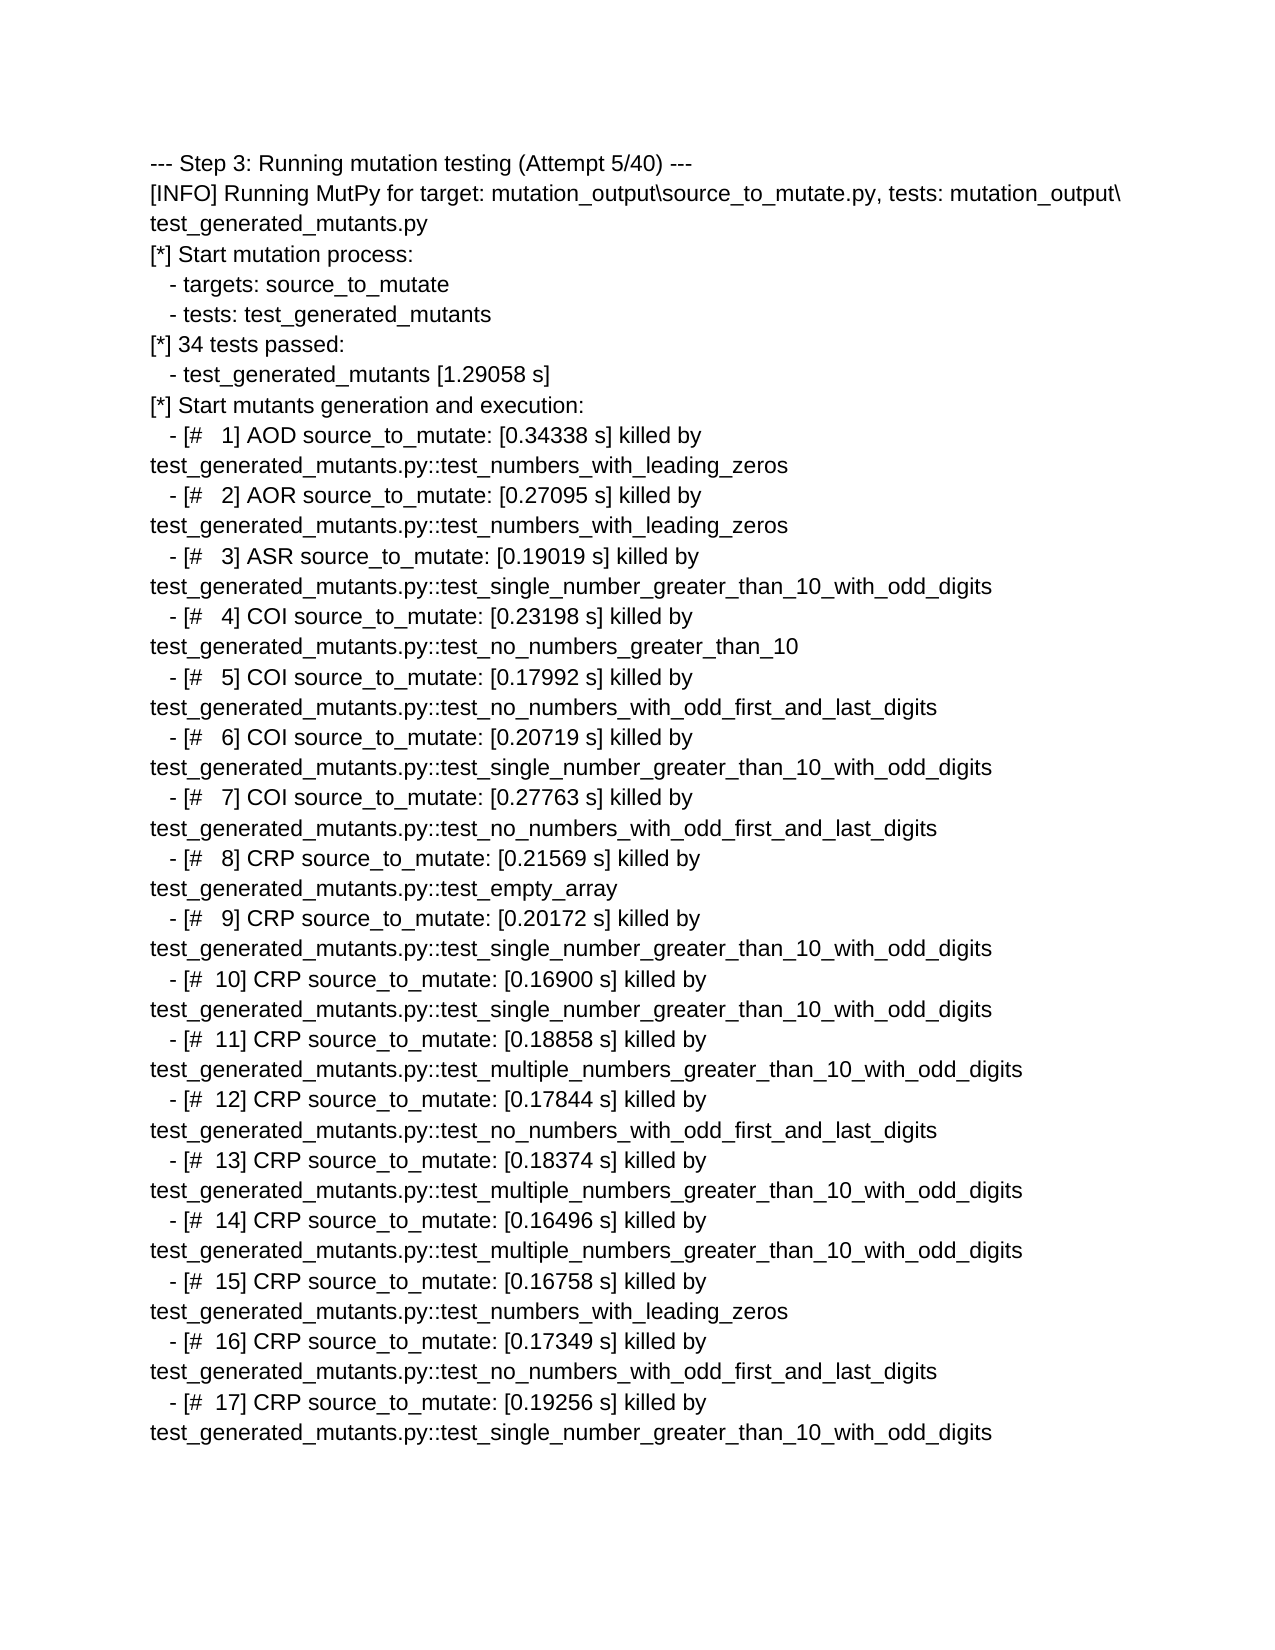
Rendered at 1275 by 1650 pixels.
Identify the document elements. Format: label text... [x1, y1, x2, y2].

text - [# 3] ASR source_to_mutate: [0.19019 s] killed by test_generated_mutants.py::test_single_number_greater_than_10_with_odd_digits [150, 543, 1125, 599]
text [*] 34 tests passed: [150, 331, 1125, 358]
text - [# 5] COI source_to_mutate: [0.17992 s] killed by test_generated_mutants.py::test_no_numbers_with_odd_first_and_last_digits [150, 663, 1125, 720]
text - [# 7] COI source_to_mutate: [0.27763 s] killed by test_generated_mutants.py::test_no_numbers_with_odd_first_and_last_digits [150, 784, 1125, 841]
text - [# 16] CRP source_to_mutate: [0.17349 s] killed by test_generated_mutants.py::test_no_numbers_with_odd_first_and_last_digits [150, 1328, 1125, 1385]
text - [# 12] CRP source_to_mutate: [0.17844 s] killed by test_generated_mutants.py::test_no_numbers_with_odd_first_and_last_digits [150, 1086, 1125, 1143]
text - [# 8] CRP source_to_mutate: [0.21569 s] killed by test_generated_mutants.py::test_empty_array [150, 845, 1125, 901]
text [INFO] Running MutPy for target: mutation_output\source_to_mutate.py, tests: mutation_output\test_generated_mutants.py [150, 180, 1125, 237]
text --- Step 3: Running mutation testing (Attempt 5/40) --- [150, 150, 1125, 176]
text - [# 14] CRP source_to_mutate: [0.16496 s] killed by test_generated_mutants.py::test_multiple_numbers_greater_than_10_with_odd_digits [150, 1207, 1125, 1264]
text [*] Start mutation process: [150, 241, 1125, 267]
text - [# 9] CRP source_to_mutate: [0.20172 s] killed by test_generated_mutants.py::test_single_number_greater_than_10_with_odd_digits [150, 905, 1125, 962]
text - [# 11] CRP source_to_mutate: [0.18858 s] killed by test_generated_mutants.py::test_multiple_numbers_greater_than_10_with_odd_digits [150, 1026, 1125, 1083]
text - [# 10] CRP source_to_mutate: [0.16900 s] killed by test_generated_mutants.py::test_single_number_greater_than_10_with_odd_digits [150, 966, 1125, 1022]
text [*] Start mutants generation and execution: [150, 392, 1125, 418]
text - [# 15] CRP source_to_mutate: [0.16758 s] killed by test_generated_mutants.py::test_numbers_with_leading_zeros [150, 1268, 1125, 1324]
text - tests: test_generated_mutants [150, 301, 1125, 327]
text - test_generated_mutants [1.29058 s] [150, 361, 1125, 388]
text - [# 4] COI source_to_mutate: [0.23198 s] killed by test_generated_mutants.py::test_no_numbers_greater_than_10 [150, 603, 1125, 660]
text - [# 17] CRP source_to_mutate: [0.19256 s] killed by test_generated_mutants.py::test_single_number_greater_than_10_with_odd_digits [150, 1388, 1125, 1445]
text - [# 13] CRP source_to_mutate: [0.18374 s] killed by test_generated_mutants.py::test_multiple_numbers_greater_than_10_with_odd_digits [150, 1147, 1125, 1203]
text - [# 2] AOR source_to_mutate: [0.27095 s] killed by test_generated_mutants.py::test_numbers_with_leading_zeros [150, 482, 1125, 539]
text - [# 1] AOD source_to_mutate: [0.34338 s] killed by test_generated_mutants.py::test_numbers_with_leading_zeros [150, 422, 1125, 478]
text - [# 6] COI source_to_mutate: [0.20719 s] killed by test_generated_mutants.py::test_single_number_greater_than_10_with_odd_digits [150, 724, 1125, 781]
text - targets: source_to_mutate [150, 271, 1125, 297]
